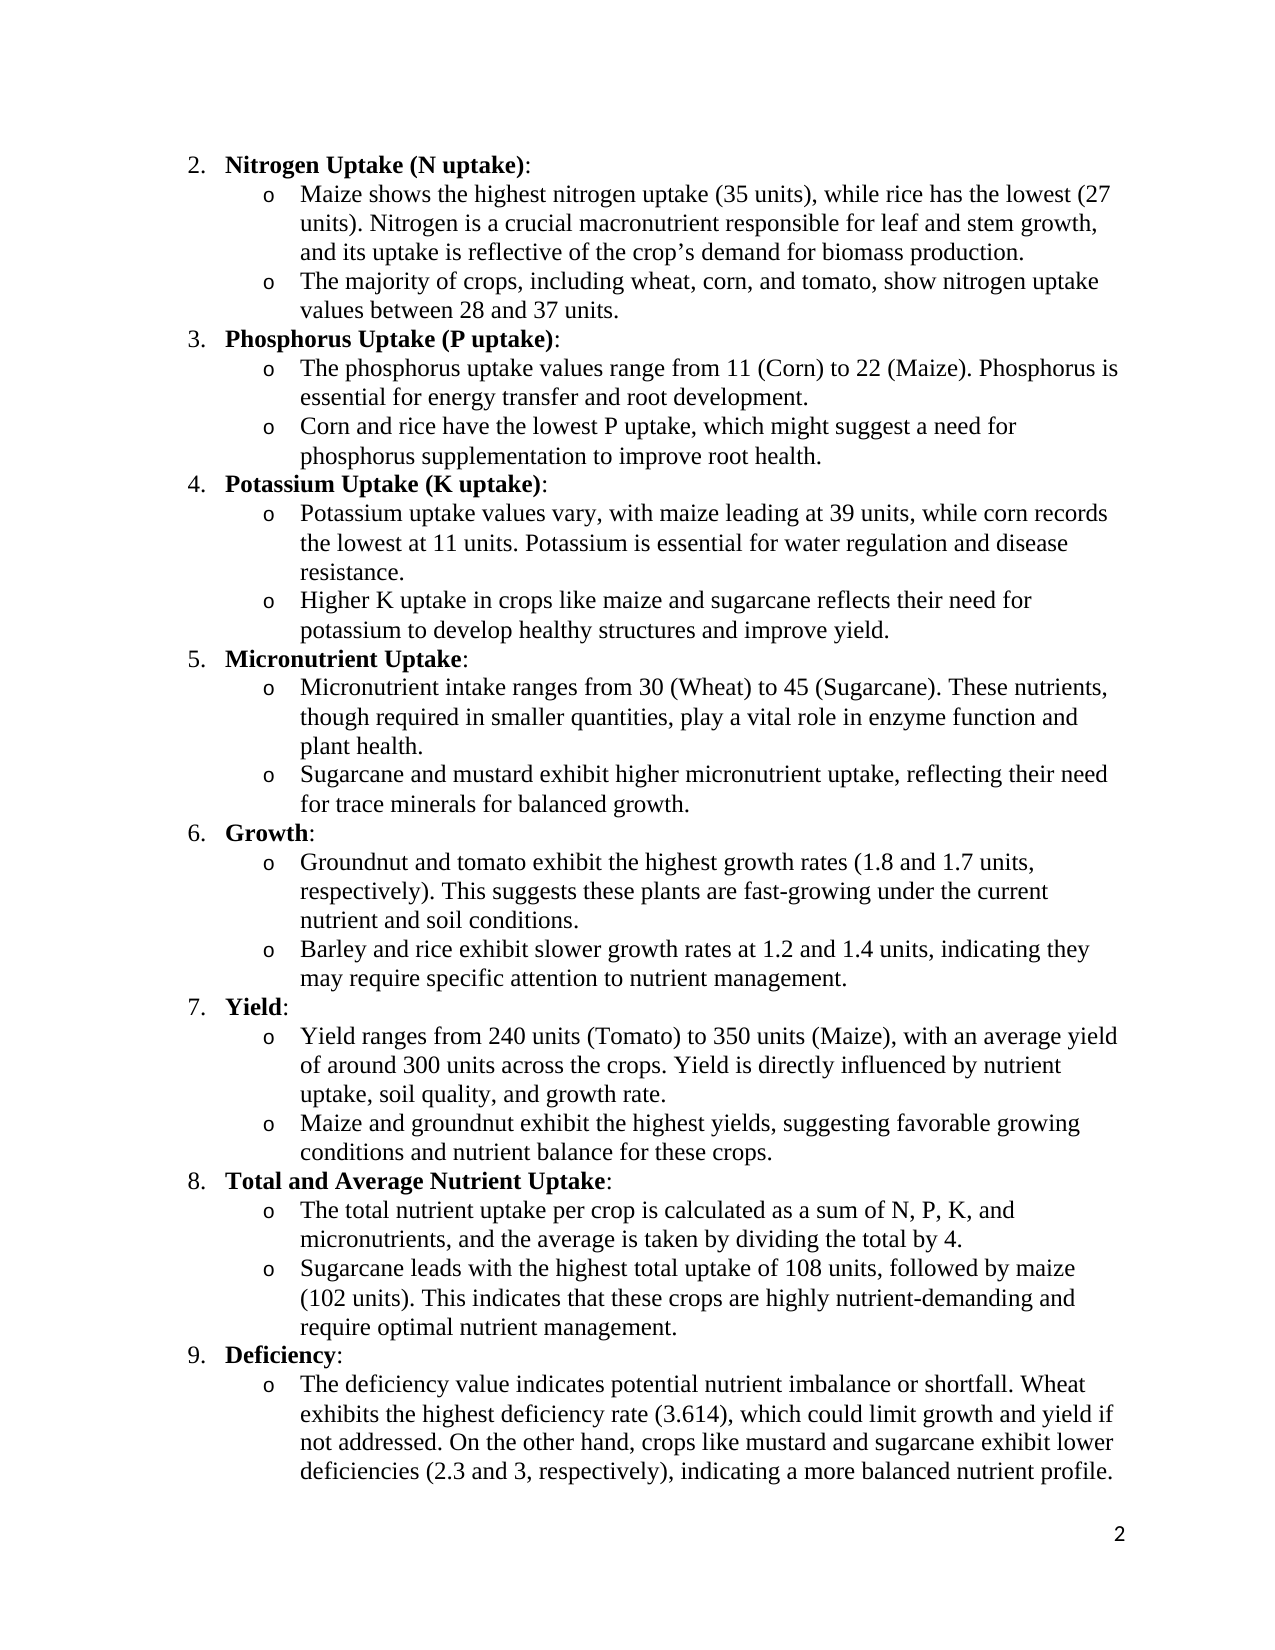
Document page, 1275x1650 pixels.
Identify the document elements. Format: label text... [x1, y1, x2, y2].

list Corn and rice have the lowest P uptake, which might suggest a need for phosphorus supplementation to improve root health. [262, 411, 1125, 469]
list The total nutrient uptake per crop is calculated as a sum of N, P, K, and micronutrients, and the average is taken by dividing the total by 4. [262, 1195, 1125, 1253]
list Maize and groundnut exhibit the highest yields, suggesting favorable growing conditions and nutrient balance for these crops. [262, 1108, 1125, 1166]
list Micronutrient Uptake: [187, 644, 1125, 672]
list Yield ranges from 240 units (Tomato) to 350 units (Maize), with an average yield of around 300 units across the crops. Yield is directly influenced by nutrient uptake, soil quality, and growth rate. [262, 1021, 1125, 1108]
list The majority of crops, including wheat, corn, and tomato, show nitrogen uptake values between 28 and 37 units. [262, 266, 1125, 324]
list Nitrogen Uptake (N uptake): [187, 150, 1125, 179]
list The phosphorus uptake values range from 11 (Corn) to 22 (Maize). Phosphorus is essential for energy transfer and root development. [262, 353, 1125, 411]
list Potassium Uptake (K uptake): [187, 469, 1125, 498]
list Sugarcane and mustard exhibit higher micronutrient uptake, reflecting their need for trace minerals for balanced growth. [262, 759, 1125, 818]
list Phosphorus Uptake (P uptake): [187, 324, 1125, 353]
list Total and Average Nutrient Uptake: [187, 1166, 1125, 1195]
list Potassium uptake values vary, with maize leading at 39 units, while corn records the lowest at 11 units. Potassium is essential for water regulation and disease resistance. [262, 498, 1125, 585]
list Growth: [187, 818, 1125, 847]
list Maize shows the highest nitrogen uptake (35 units), while rice has the lowest (27 units). Nitrogen is a crucial macronutrient responsible for leaf and stem growth, and its uptake is reflective of the crop’s demand for biomass production. [262, 179, 1125, 266]
list Higher K uptake in crops like maize and sugarcane reflects their need for potassium to develop healthy structures and improve yield. [262, 585, 1125, 644]
list Groundnut and tomato exhibit the highest growth rates (1.8 and 1.7 units, respectively). This suggests these plants are fast-growing under the current nutrient and soil conditions. [262, 847, 1125, 934]
list Sugarcane leads with the highest total uptake of 108 units, followed by maize (102 units). This indicates that these crops are highly nutrient-demanding and require optimal nutrient management. [262, 1253, 1125, 1340]
list The deficiency value indicates potential nutrient imbalance or shortfall. Wheat exhibits the highest deficiency rate (3.614), which could limit growth and yield if not addressed. On the other hand, crops like mustard and sugarcane exhibit lower deficiencies (2.3 and 3, respectively), indicating a more balanced nutrient profile. [262, 1369, 1125, 1485]
list Deficiency: [187, 1340, 1125, 1369]
list Micronutrient intake ranges from 30 (Wheat) to 45 (Sugarcane). These nutrients, though required in smaller quantities, play a vital role in enzyme function and plant health. [262, 672, 1125, 759]
list Barley and rice exhibit slower growth rates at 1.2 and 1.4 units, indicating they may require specific attention to nutrient management. [262, 934, 1125, 992]
list Yield: [187, 992, 1125, 1021]
